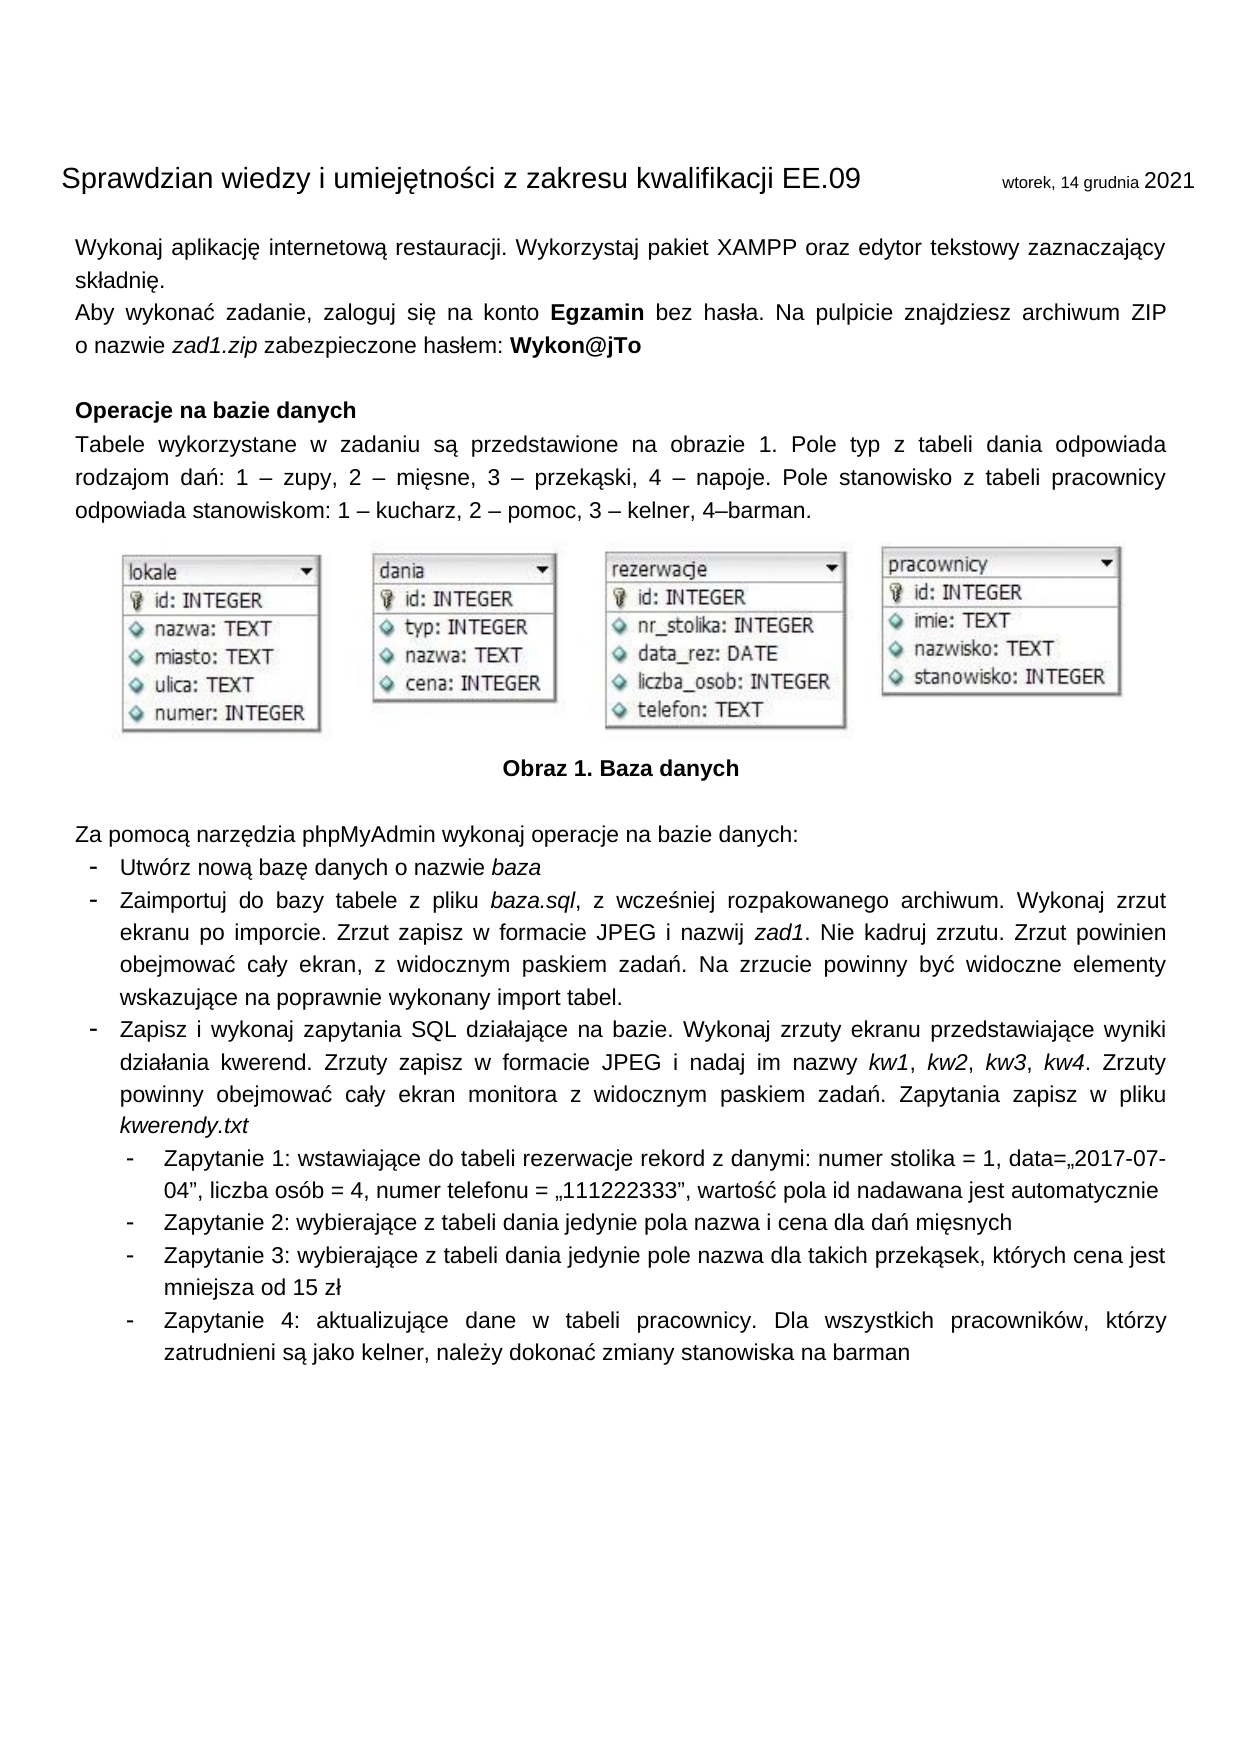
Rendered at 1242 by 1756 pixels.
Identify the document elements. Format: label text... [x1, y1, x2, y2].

list Zapytanie 3: wybierające z tabeli dania jedynie pole nazwa dla takich przekąsek, których cena jest mniejsza od 15 zł [126, 1242, 1166, 1301]
picture [111, 542, 1126, 742]
list Zapytanie 4: aktualizujące dane w tabeli pracownicy. Dla wszystkich pracowników, którzy zatrudnieni są jako kelner, należy dokonać zmiany stanowiska na barman [126, 1307, 1167, 1365]
text Wykonaj aplikację internetową restauracji. Wykorzystaj pakiet XAMPP oraz edytor tekstowy zaznaczający składnię. [75, 234, 1167, 293]
subtitle Obraz 1. Baza danych [459, 742, 783, 781]
list Zapytanie 1: wstawiające do tabeli rezerwacje rekord z danymi: numer stolika = 1, data=„2017-07- 04”, liczba osób = 4, numer telefonu = „111222333”, wartość pola id nadawana jest automatycznie [126, 1145, 1167, 1203]
list Zapisz i wykonaj zapytania SQL działające na bazie. Wykonaj zrzuty ekranu przedstawiające wyniki działania kwerend. Zrzuty zapisz w formacie JPEG i nadaj im nazwy kw1, kw2, kw3, kw4. Zrzuty powinny obejmować cały ekran monitora z widocznym paskiem zadań. Zapytania zapisz w pliku kwerendy.txt [89, 1016, 1167, 1139]
subtitle Operacje na bazie danych [75, 397, 1212, 424]
text Sprawdzian wiedzy i umiejętności z zakresu kwalifikacji EE.09 wtorek, 14 grudnia 2021 [61, 161, 1212, 194]
text Tabele wykorzystane w zadaniu są przedstawione na obrazie 1. Pole typ z tabeli dania odpowiada rodzajom dań: 1 – zupy, 2 – mięsne, 3 – przekąski, 4 – napoje. Pole stanowisko z tabeli pracownicy odpowiada stanowiskom: 1 – kucharz, 2 – pomoc, 3 – kelner, 4–barman. [75, 431, 1167, 523]
list Zapytanie 2: wybierające z tabeli dania jedynie pola nazwa i cena dla dań mięsnych [126, 1209, 1212, 1236]
list Zaimportuj do bazy tabele z pliku baza.sql, z wcześniej rozpakowanego archiwum. Wykonaj zrzut ekranu po imporcie. Zrzut zapisz w formacie JPEG i nazwij zad1. Nie kadruj zrzutu. Zrzut powinien obejmować cały ekran, z widocznym paskiem zadań. Na zrzucie powinny być widoczne elementy wskazujące na poprawnie wykonany import tabel. [89, 887, 1167, 1010]
list Utwórz nową bazę danych o nazwie baza [89, 854, 1212, 881]
text Za pomocą narzędzia phpMyAdmin wykonaj operacje na bazie danych: [75, 821, 1212, 847]
text Aby wykonać zadanie, zaloguj się na konto Egzamin bez hasła. Na pulpicie znajdziesz archiwum ZIP o nazwie zad1.zip zabezpieczone hasłem: Wykon@jTo [75, 299, 1167, 359]
